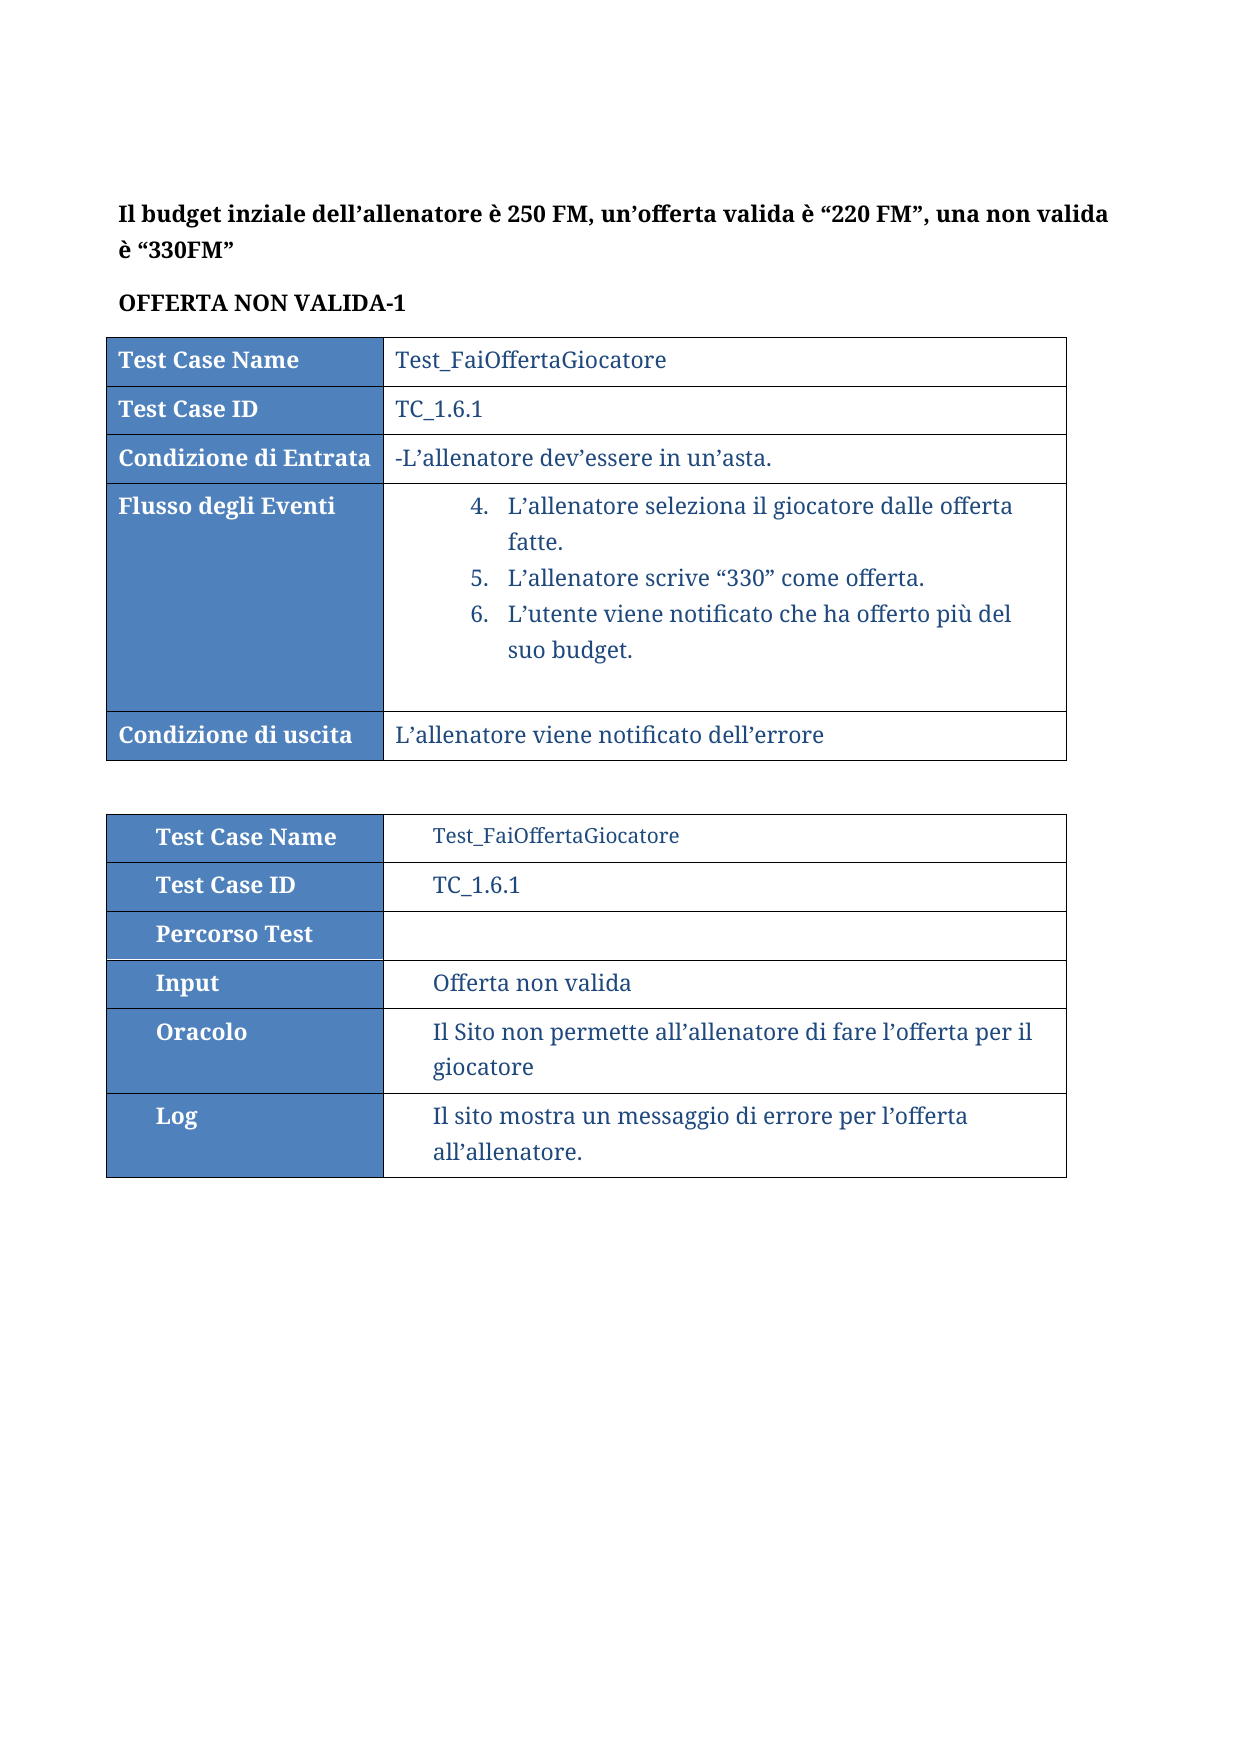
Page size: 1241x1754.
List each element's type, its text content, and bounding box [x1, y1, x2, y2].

table_header Test_FaiOffertaGiocatore [384, 815, 1066, 862]
table_cell Offerta non valida [384, 961, 1066, 1008]
table_cell L’allenatore seleziona il giocatore dalle offerta fatte. L’allenatore scrive “330” come offerta. L’utente viene notificato che ha offerto più del suo budget. [384, 484, 1066, 711]
table_header Test Case Name [107, 815, 383, 862]
text Il budget inziale dell’allenatore è 250 FM, un’offerta valida è “220 FM”, una non valida è “330FM” [118, 198, 1122, 265]
table_cell Test Case ID [107, 863, 383, 911]
table_cell Il Sito non permette all’allenatore di fare l’offerta per il giocatore [384, 1009, 1066, 1093]
table_cell [384, 912, 1066, 959]
table_cell Il sito mostra un messaggio di errore per l’offerta all’allenatore. [384, 1094, 1066, 1177]
table_cell Test Case ID [107, 387, 383, 434]
table_cell TC_1.6.1 [384, 387, 1066, 434]
table_cell L’allenatore viene notificato dell’errore [384, 712, 1066, 760]
table_header Test Case Name [107, 338, 383, 386]
table_cell TC_1.6.1 [384, 863, 1066, 911]
table_header Test_FaiOffertaGiocatore [384, 338, 1066, 386]
table_cell Oracolo [107, 1009, 383, 1093]
table_cell Input [107, 961, 383, 1008]
table_cell Condizione di Entrata [107, 435, 383, 483]
table_cell Log [107, 1094, 383, 1177]
text OFFERTA NON VALIDA-1 [118, 287, 1122, 318]
table_cell Flusso degli Eventi [107, 484, 383, 711]
table_cell Condizione di uscita [107, 712, 383, 760]
table_cell Percorso Test [107, 912, 383, 959]
table_cell -L’allenatore dev’essere in un’asta. [384, 435, 1066, 483]
